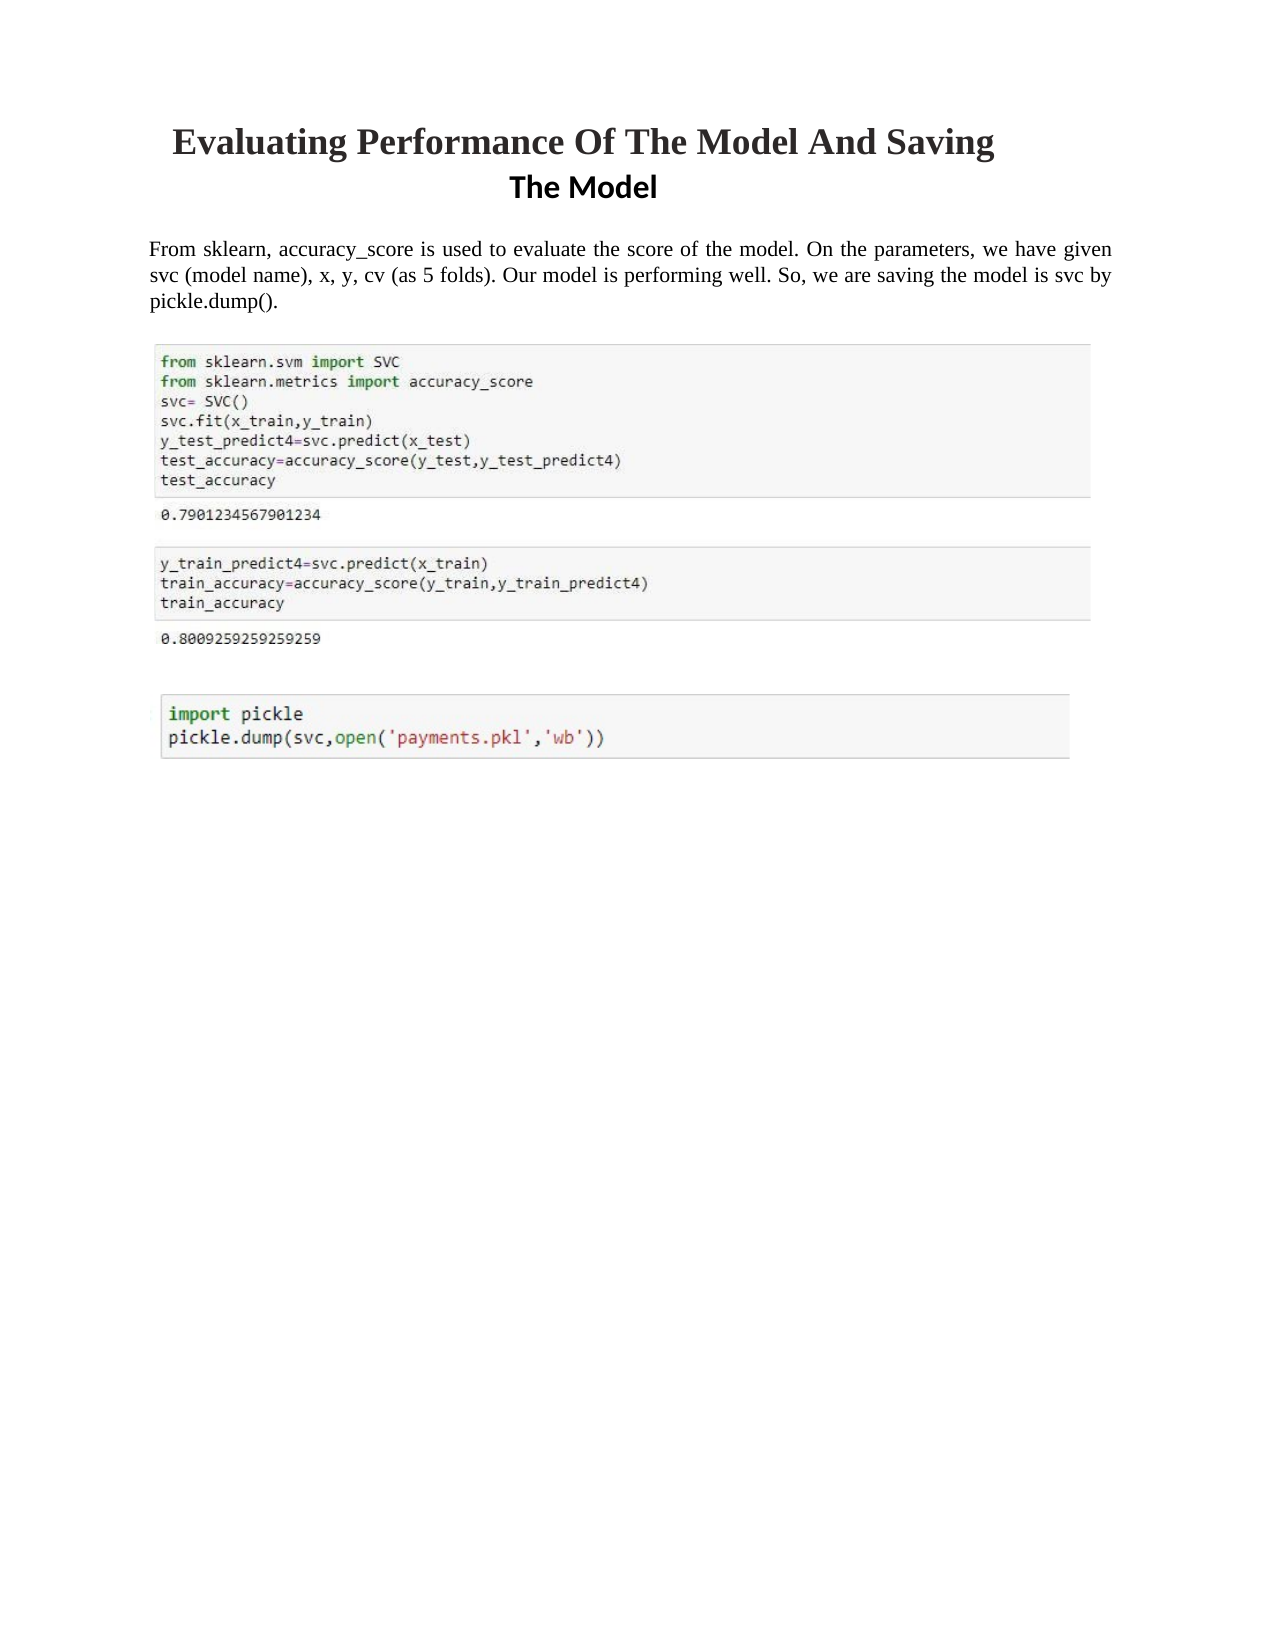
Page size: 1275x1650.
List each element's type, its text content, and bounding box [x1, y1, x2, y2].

text From sklearn, accuracy_score is used to evaluate the score of the model. On the parameters, we have given svc (model name), x, y, cv (as 5 folds). Our model is performing well. So, we are saving the model is svc by pickle.dump(). [148, 236, 1114, 313]
picture [154, 344, 1091, 644]
text The Model [54, 166, 1112, 206]
picture [150, 694, 1070, 759]
text Evaluating Performance Of The Model And Saving [54, 119, 1112, 162]
